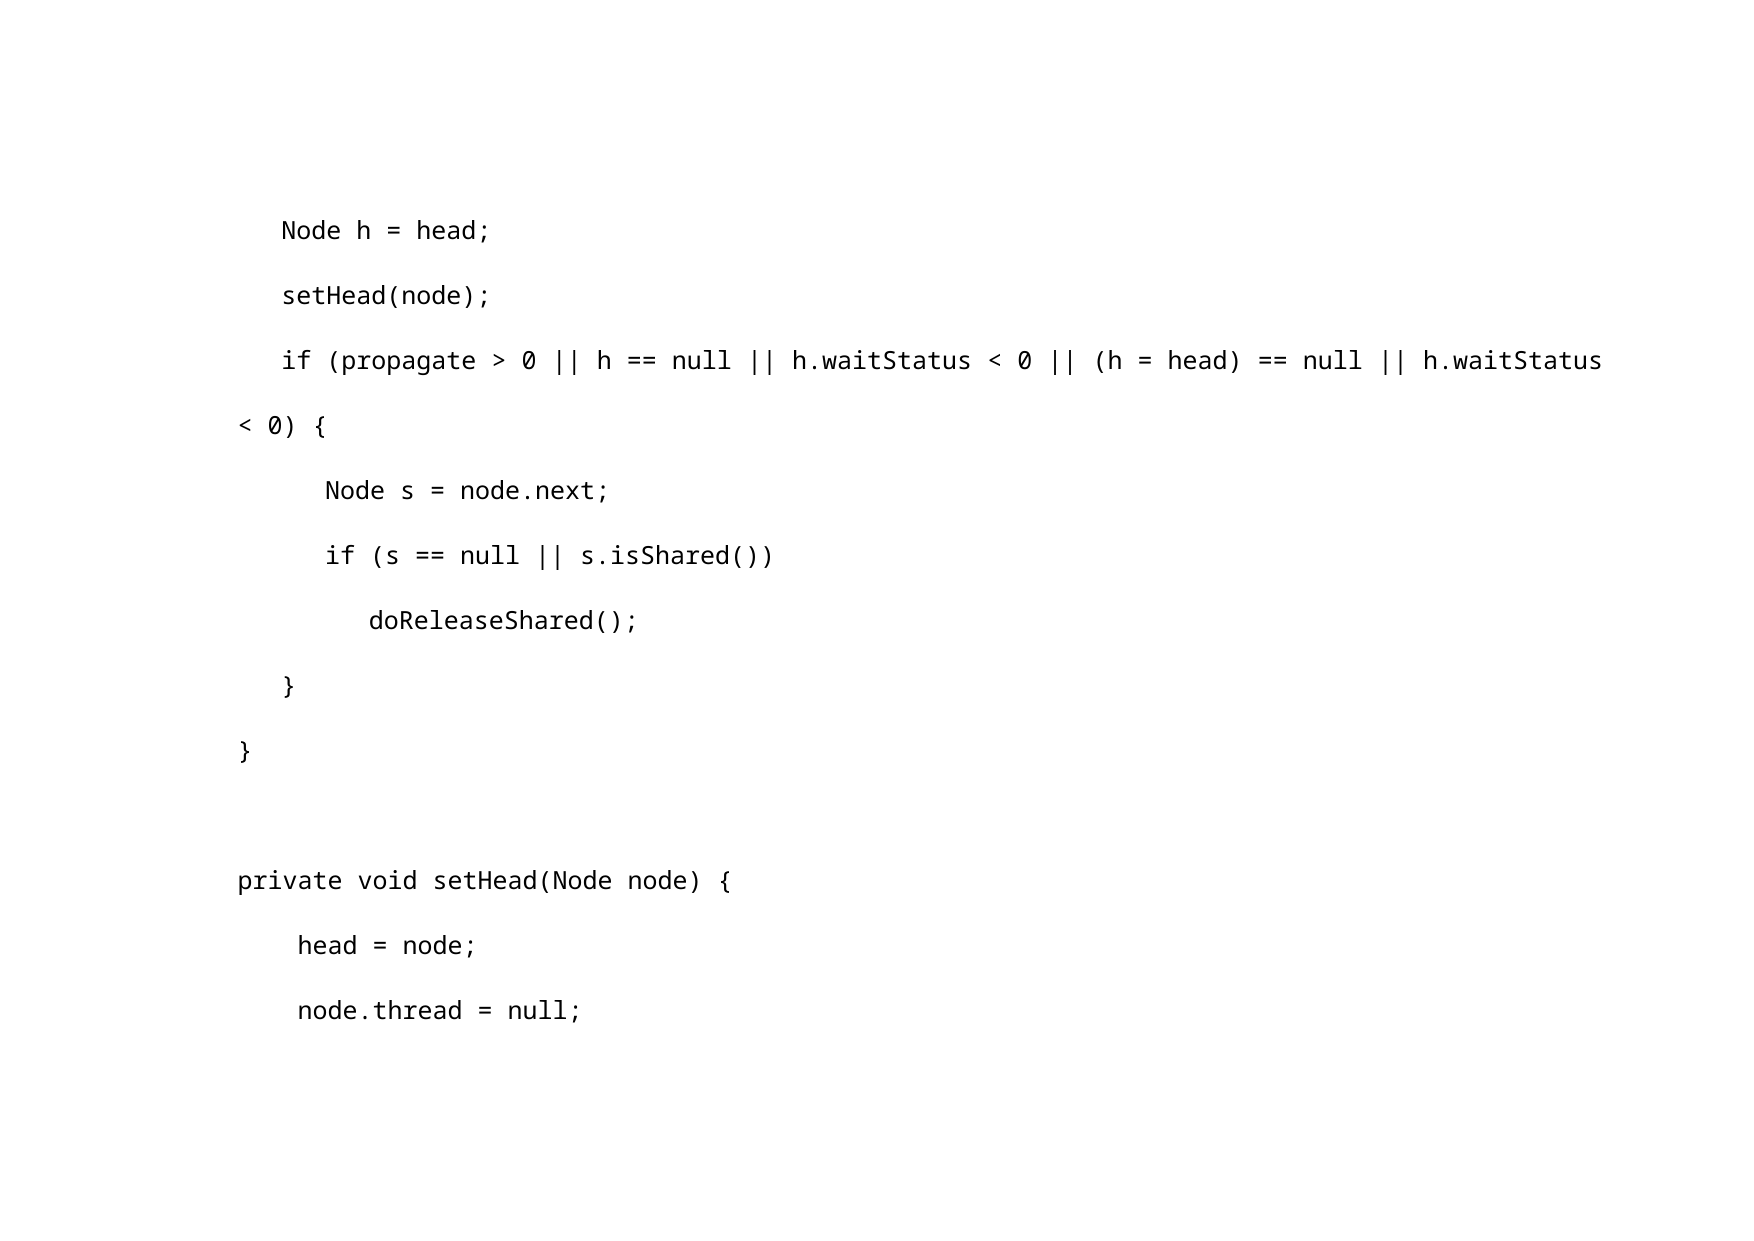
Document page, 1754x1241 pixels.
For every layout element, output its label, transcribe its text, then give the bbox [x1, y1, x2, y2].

text Node s = node.next; [281, 458, 1604, 523]
text setHead(node); [237, 263, 1604, 328]
text head = node; [194, 913, 1604, 978]
text if (s == null || s.isShared()) [194, 523, 1604, 588]
text } [237, 653, 1604, 718]
text node.thread = null; [194, 978, 1604, 1043]
text Node h = head; [237, 198, 1604, 263]
text } [194, 718, 1604, 783]
text private void setHead(Node node) { [194, 848, 1604, 913]
text if (propagate > 0 || h == null || h.waitStatus < 0 || (h = head) == null || h.waitStatus < 0) { [237, 328, 1604, 458]
text doReleaseShared(); [325, 588, 1604, 653]
